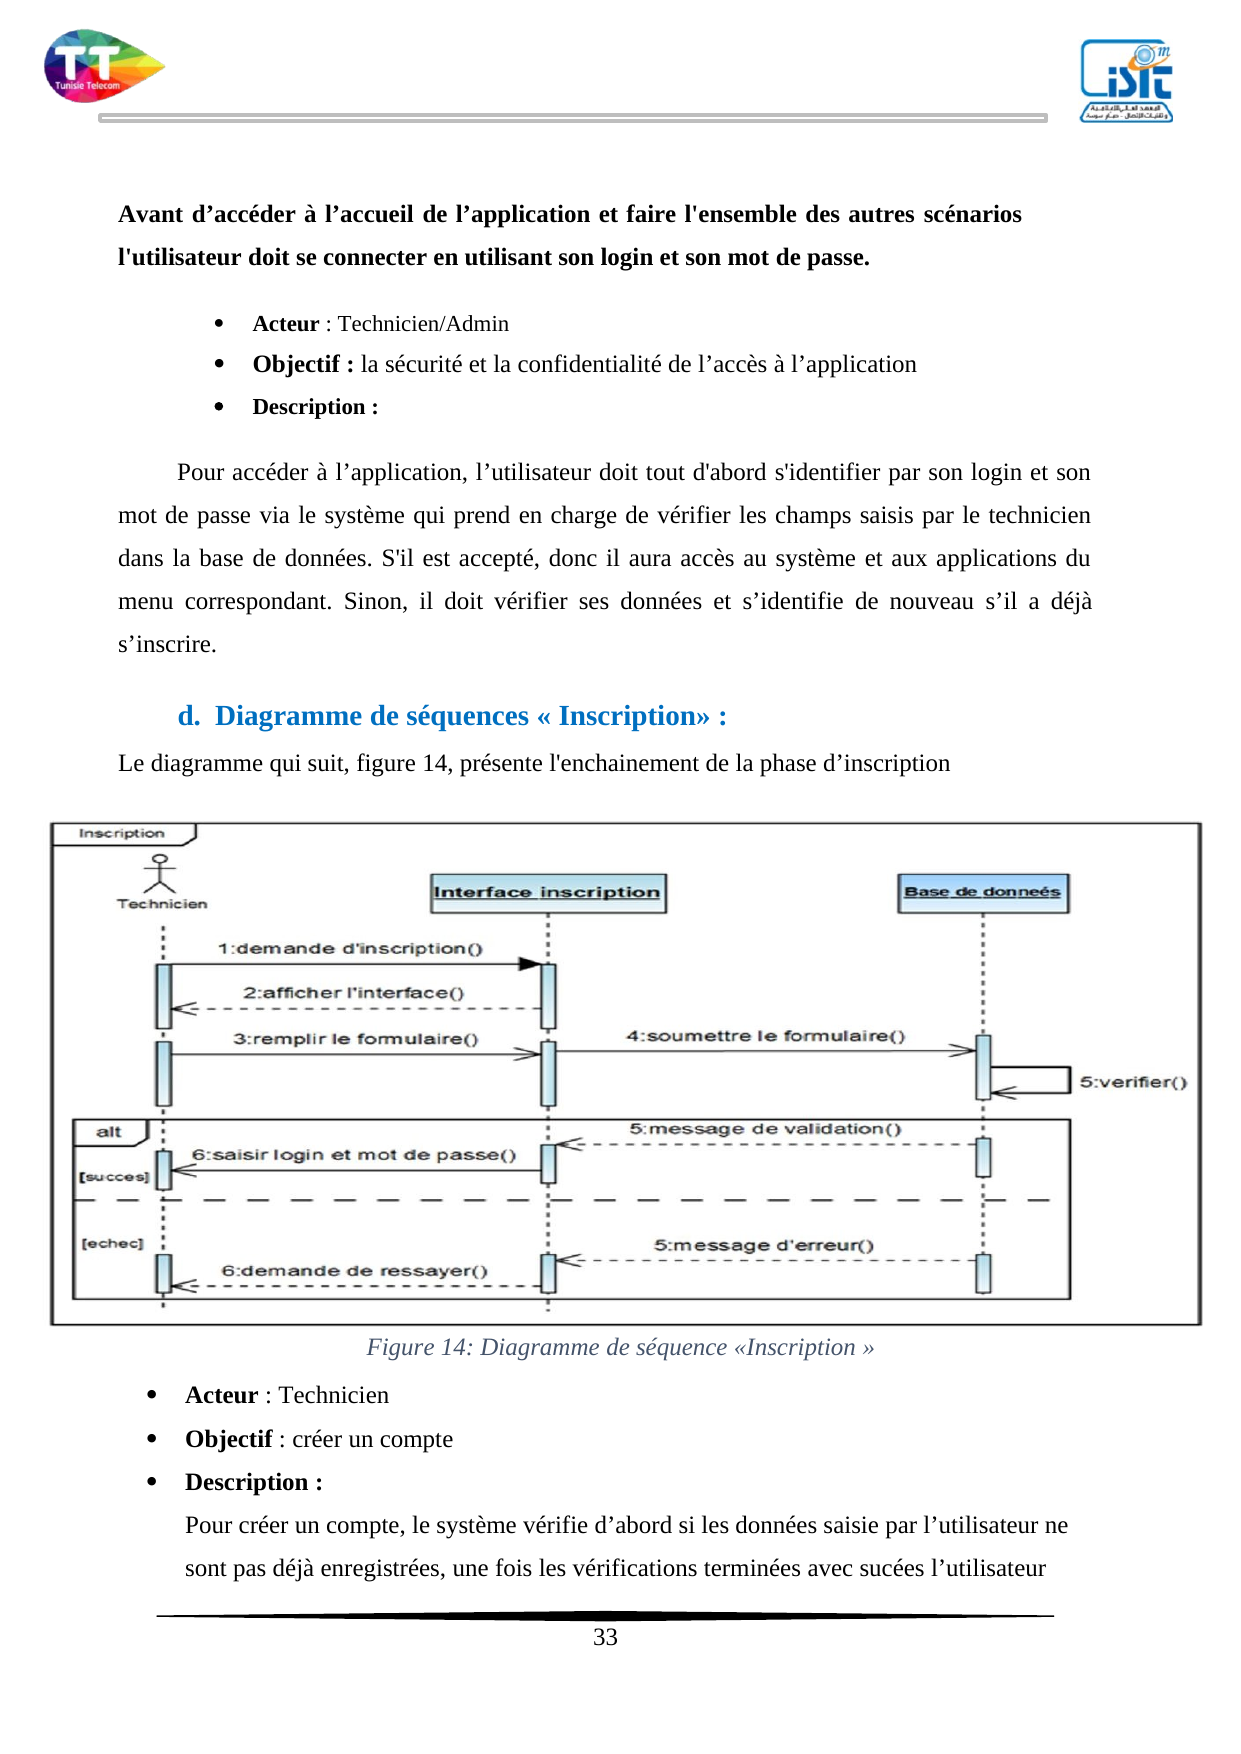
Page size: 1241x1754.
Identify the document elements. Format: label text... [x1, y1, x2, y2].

text Pour accéder à l’application, l’utilisateur doit tout d'abord s'identifier par son login et son mot de passe via le système qui prend en charge de vérifier les champs saisis par le technicien dans la base de données. S'il est accepté, donc il aura accès au système et aux applications du menu correspondant. Sinon, il doit vérifier ses données et s’identifie de nouveau s’il a déjà s’inscrire. [118, 457, 1093, 658]
subtitle Description : [147, 1467, 1228, 1496]
subtitle Diagramme de séquences « Inscription» : [177, 698, 1228, 732]
picture [43, 28, 166, 103]
list Objectif : la sécurité et la confidentialité de l’accès à l’application [215, 349, 1228, 378]
text Le diagramme qui suit, figure 14, présente l'enchainement de la phase d’inscription [118, 748, 1228, 777]
list Description : [215, 393, 1228, 419]
list Objectif : créer un compte [147, 1424, 1228, 1452]
text Figure 14: Diagramme de séquence «Inscription » [195, 1330, 1046, 1361]
picture [42, 820, 1204, 1330]
subtitle Avant d’accéder à l’accueil de l’application et faire l'ensemble des autres scénarios l'utilisateur doit se connecter en utilisant son login et son mot de passe. [118, 199, 1035, 271]
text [185, 1510, 1092, 1582]
picture [1078, 39, 1173, 123]
list Acteur : Technicien/Admin [215, 310, 1228, 336]
list Acteur : Technicien [147, 1381, 1228, 1409]
